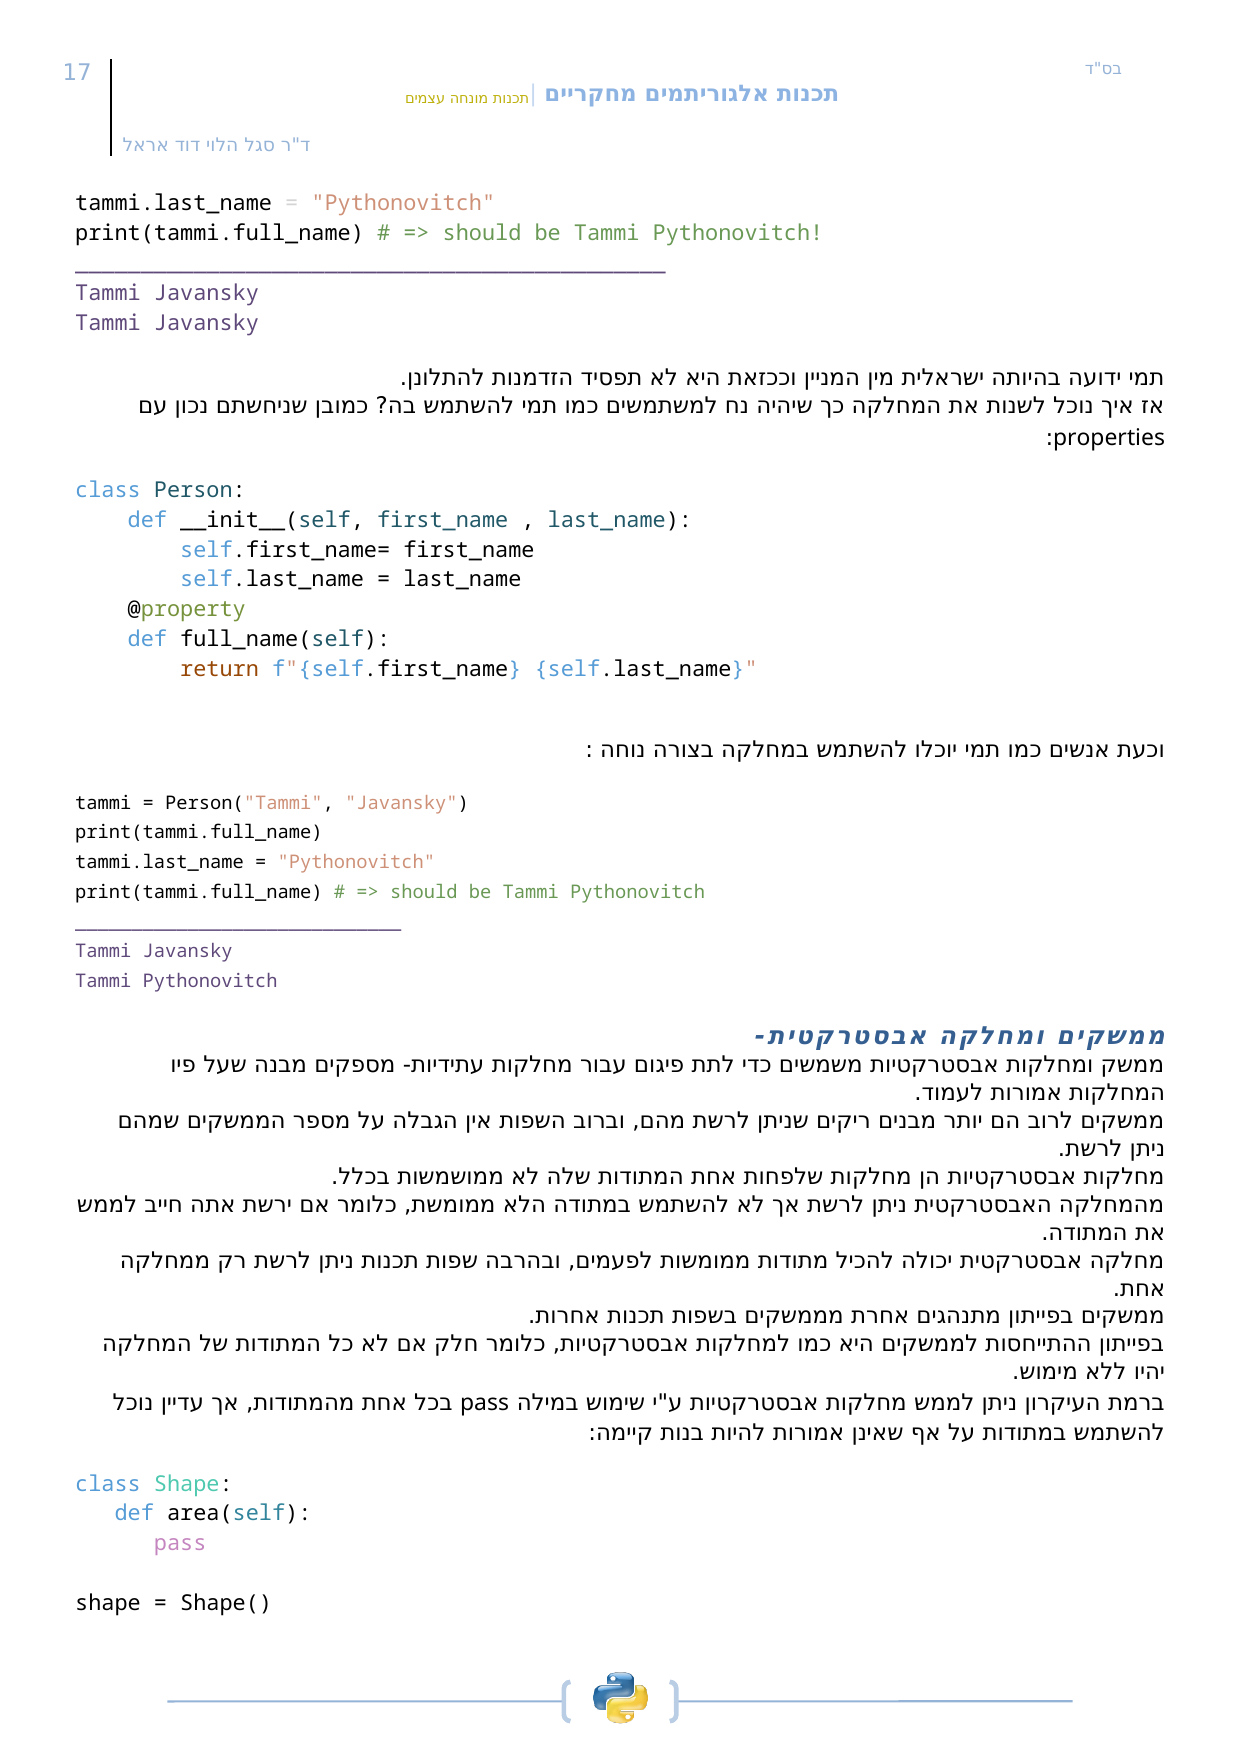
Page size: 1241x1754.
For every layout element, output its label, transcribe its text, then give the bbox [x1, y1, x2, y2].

text תמי ידועה בהיותה ישראלית מין המניין וככזאת היא לא תפסיד הזדמנות להתלונן. אז איך נוכל לשנות את המחלקה כך שיהיה נח למשתמשים כמו תמי להשתמש בה? כמובן שניחשתם נכון עם properties: [75, 336, 1165, 452]
text return f"{self.first_name} {self.last_name}" [75, 653, 1165, 683]
text _____________________________ Tammi Javansky Tammi Pythonovitch [75, 904, 1165, 993]
text def full_name(self): [75, 623, 1165, 653]
text pass [75, 1527, 1165, 1557]
text print(tammi.full_name) # => should be Tammi Pythonovitch [75, 874, 1165, 904]
text def area(self): [75, 1497, 1165, 1527]
text וכעת אנשים כמו תמי יוכלו להשתמש במחלקה בצורה נוחה : [75, 736, 1165, 763]
text class Shape: [75, 1468, 1165, 1497]
text def __init__(self, first_name , last_name): [75, 504, 1165, 534]
text print(tammi.full_name) # => should be Tammi Pythonovitch! _____________________________________________ Tammi Javansky Tammi Javansky [75, 217, 1165, 336]
picture [585, 1661, 655, 1744]
text shape = Shape() [75, 1587, 1165, 1617]
text tammi = Person("Tammi", "Javansky") [75, 785, 1165, 815]
text @property [75, 593, 1165, 623]
text self.last_name = last_name [75, 563, 1165, 593]
text class Person: [75, 474, 1165, 504]
text tammi.last_name = "Pythonovitch" [75, 844, 1165, 874]
text tammi.last_name = "Pythonovitch" [75, 187, 1165, 217]
text self.first_name= first_name [75, 534, 1165, 563]
text print(tammi.full_name) [75, 815, 1165, 844]
text ממשקים ומחלקה אבסטרקטית- ממשק ומחלקות אבסטרקטיות משמשים כדי לתת פיגום עבור מחלקות עתידיות- מספקים מבנה שעל פיו המחלקות אמורות לעמוד. ממשקים לרוב הם יותר מבנים ריקים שניתן לרשת מהם, וברוב השפות אין הגבלה על מספר הממשקים שמהם ניתן לרשת. מחלקות אבסטרקטיות הן מחלקות שלפחות אחת המתודות שלה לא ממושמשות בכלל. מהמחלקה האבסטרקטית ניתן לרשת אך לא להשתמש במתודה הלא ממומשת, כלומר אם ירשת אתה חייב לממש את המתודה. מחלקה אבסטרקטית יכולה להכיל מתודות ממומשות לפעמים, ובהרבה שפות תכנות ניתן לרשת רק ממחלקה אחת. ממשקים בפייתון מתנהגים אחרת מממשקים בשפות תכנות אחרות. בפייתון ההתייחסות לממשקים היא כמו למחלקות אבסטרקטיות, כלומר חלק אם לא כל המתודות של המחלקה יהיו ללא מימוש. ברמת העיקרון ניתן לממש מחלקות אבסטרקטיות ע"י שימוש במילה pass בכל אחת מהמתודות, אך עדיין נוכל להשתמש במתודות על אף שאינן אמורות להיות בנות קיימה: [75, 993, 1165, 1446]
